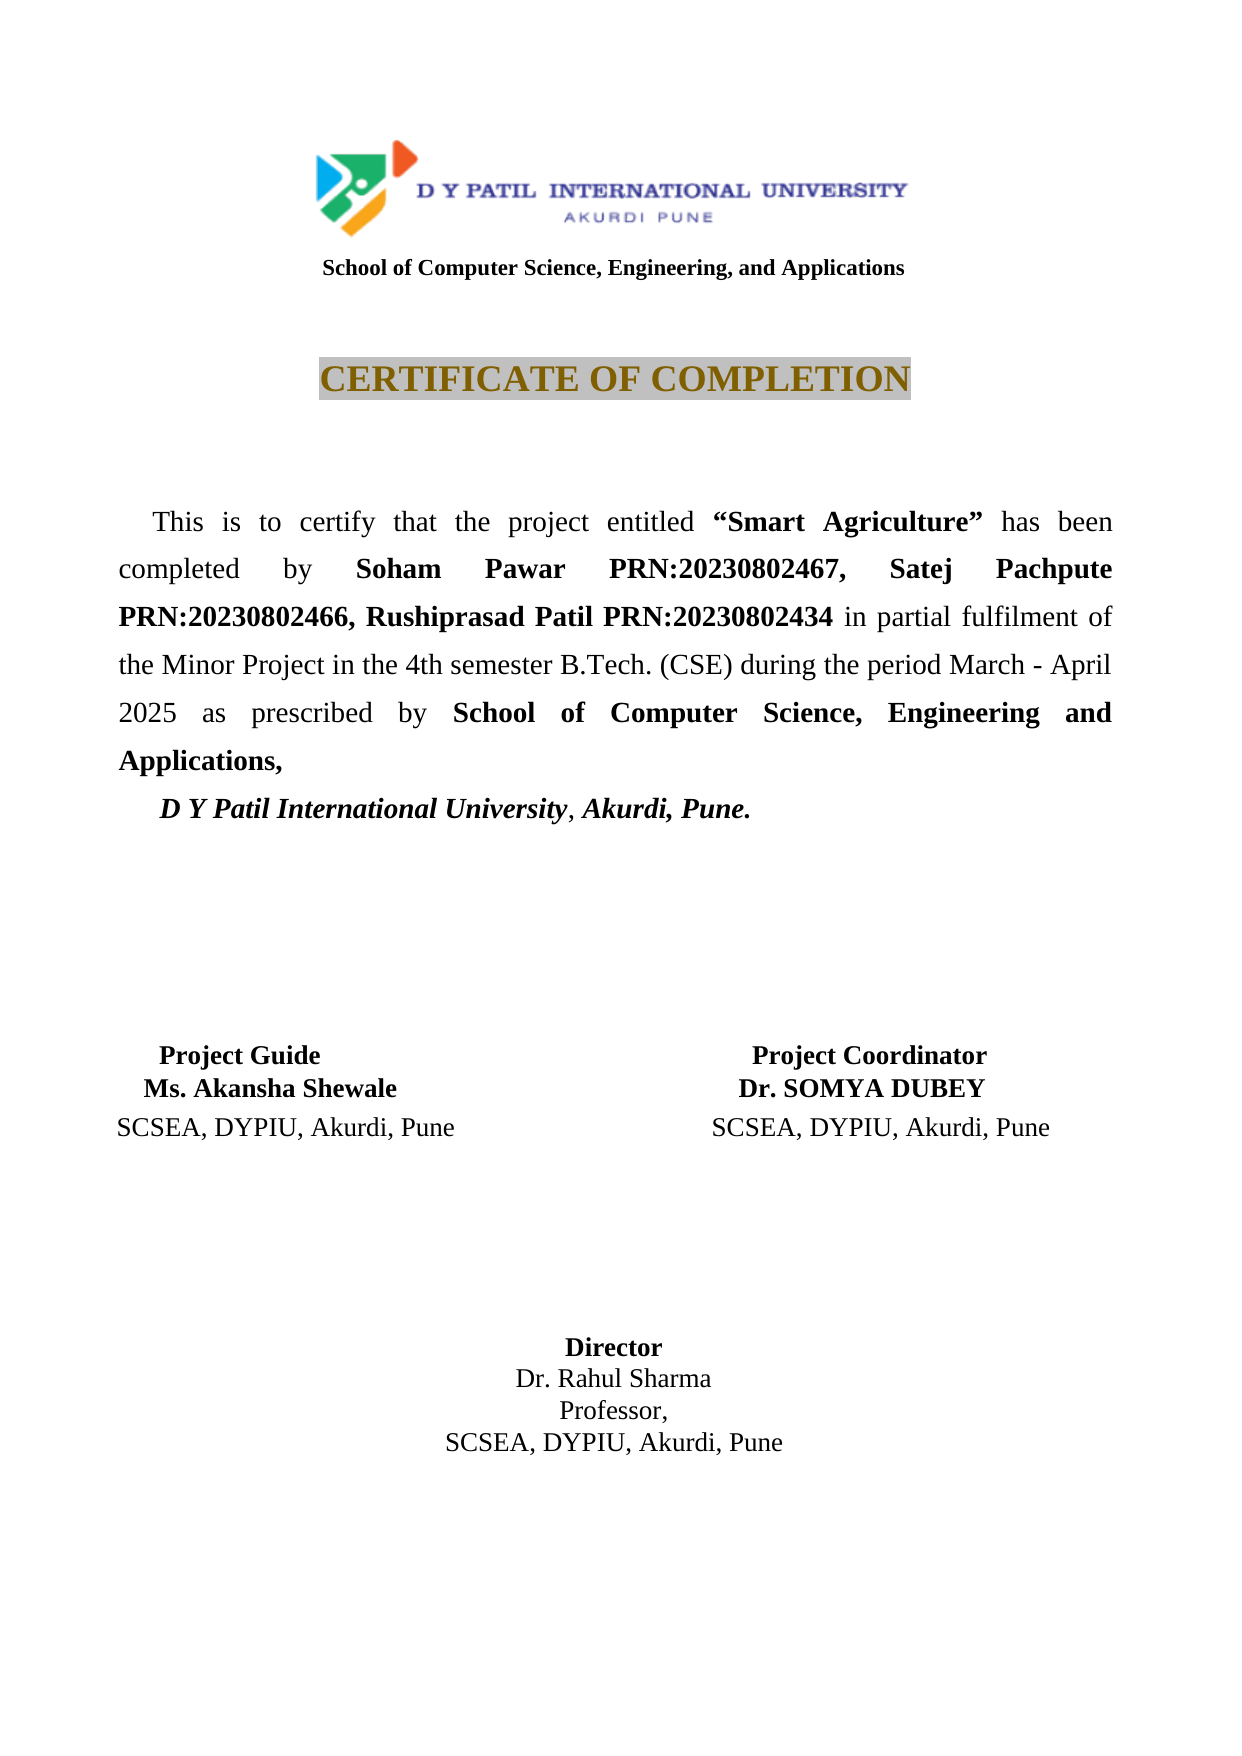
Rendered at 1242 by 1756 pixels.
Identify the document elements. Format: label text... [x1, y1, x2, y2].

text SCSEA, DYPIU, Akurdi, Pune [103, 1426, 1124, 1457]
text SCSEA, DYPIU, Akurdi, Pune SCSEA, DYPIU, Akurdi, Pune [116, 1111, 1138, 1142]
text This is to certify that the project entitled “Smart Agriculture” has been completed by Soham Pawar PRN:20230802467, Satej Pachpute PRN:20230802466, Rushiprasad Patil PRN:20230802434 in partial fulfilment of the Minor Project in the 4th semester B.Tech. (CSE) during the period March - April 2025 as prescribed by School of Computer Science, Engineering and Applications, [118, 504, 1113, 777]
text School of Computer Science, Engineering, and Applications [103, 254, 1124, 280]
text Ms. Akansha Shewale Dr. SOMYA DUBEY [123, 1072, 1138, 1104]
text Project Guide Project Coordinator [118, 1039, 1138, 1071]
text Dr. Rahul Sharma Professor, [482, 1362, 745, 1425]
picture [315, 139, 910, 238]
text D Y Patil International University, Akurdi, Pune. [118, 791, 1113, 825]
text Director [103, 1331, 1124, 1362]
